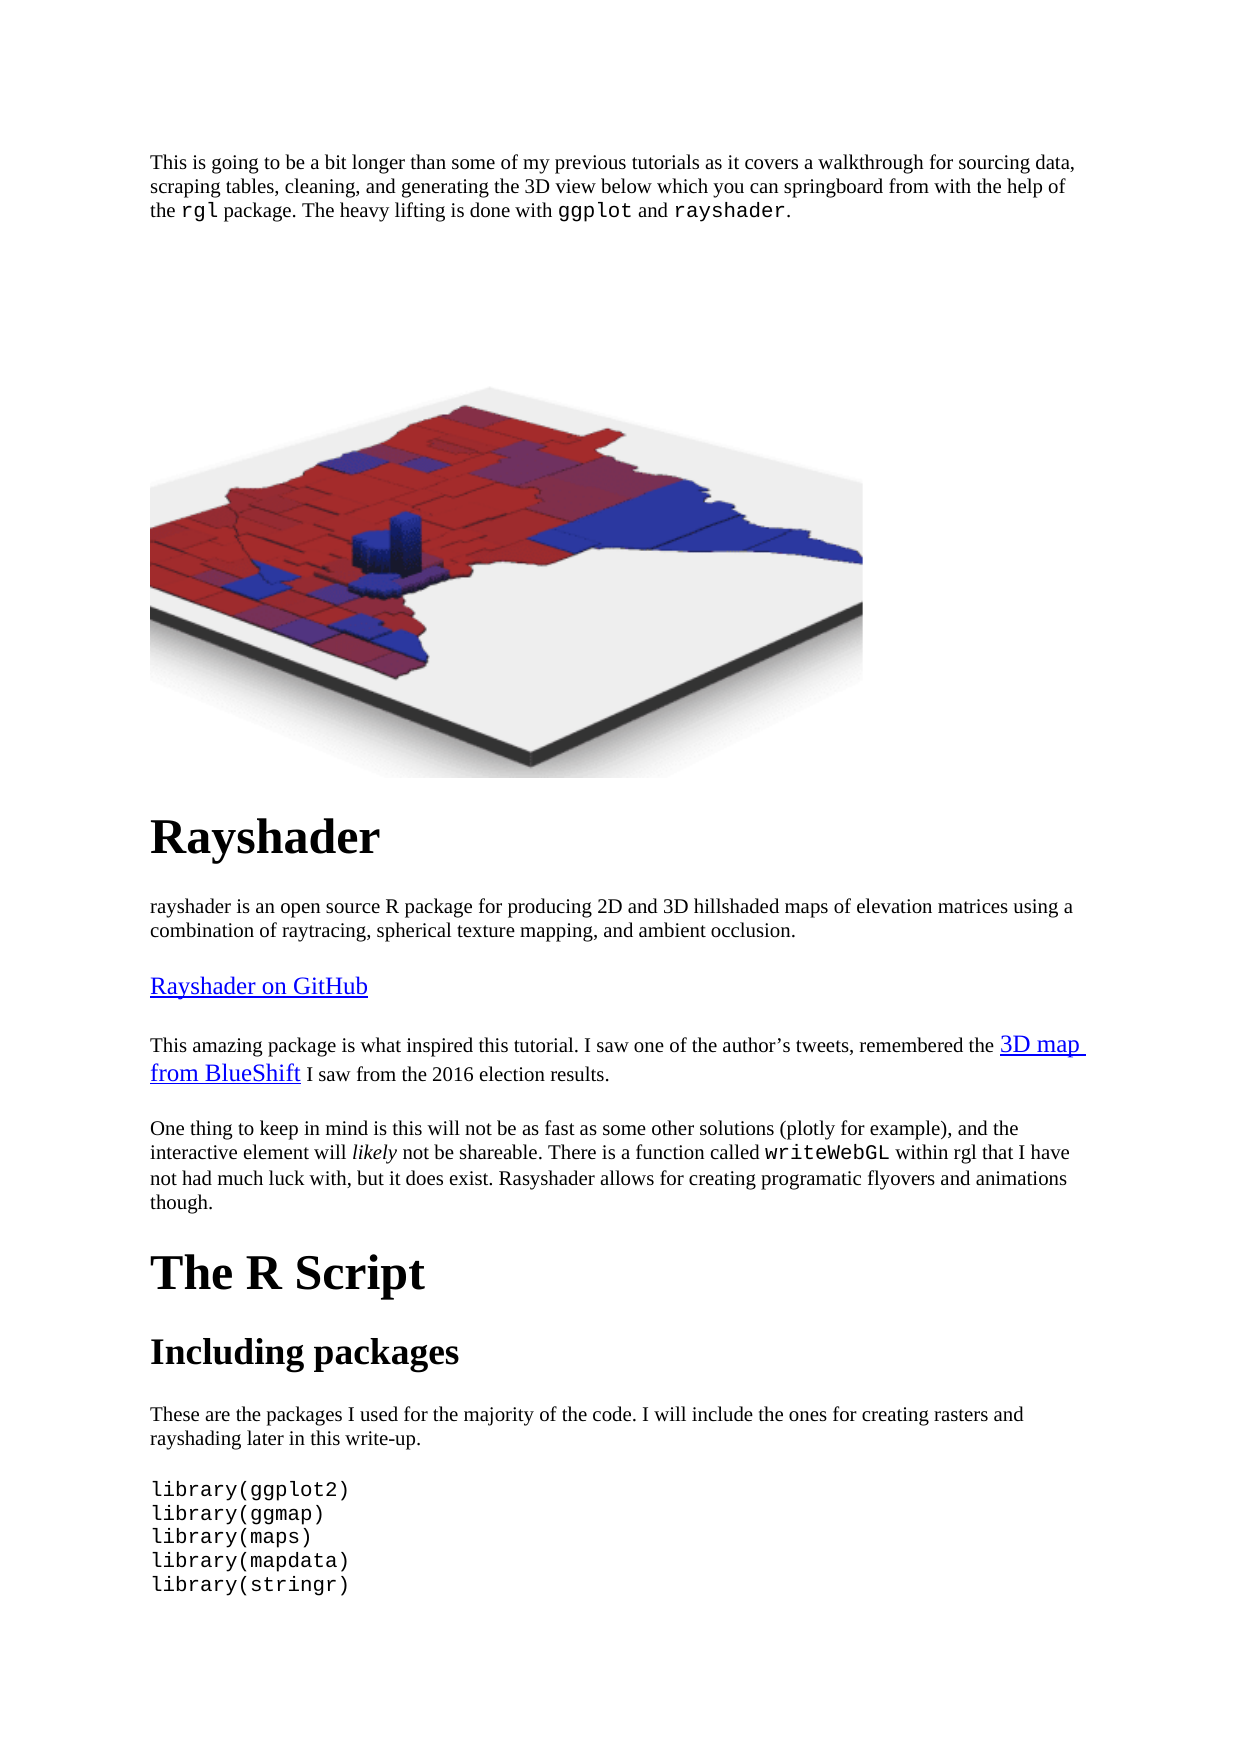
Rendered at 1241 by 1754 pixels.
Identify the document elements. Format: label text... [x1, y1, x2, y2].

text library(maps) [150, 1526, 1090, 1550]
text One thing to keep in mind is this will not be as fast as some other solutions (plotly for example), and the interactive element will likely not be shareable. There is a function called writeWebGL within rgl that I have not had much luck with, but it does exist. Rasyshader allows for creating programatic flyovers and animations though. [150, 1116, 1090, 1214]
text This amazing package is what inspired this tutorial. I saw one of the author’s tweets, remembered the 3D map from BlueShift I saw from the 2016 election results. [150, 1029, 1090, 1087]
text Rayshader on GitHub [150, 971, 1090, 1000]
text Including packages [150, 1329, 1090, 1373]
text The R Script [150, 1243, 1090, 1300]
text library(ggplot2) [150, 1479, 1090, 1503]
text library(stringr) [150, 1574, 1090, 1597]
text This is going to be a bit longer than some of my previous tutorials as it covers a walkthrough for sourcing data, scraping tables, cleaning, and generating the 3D view below which you can springboard from with the help of the rgl package. The heavy lifting is done with ggplot and rayshader. [150, 150, 1090, 224]
text These are the packages I used for the majority of the code. I will include the ones for creating rasters and rayshading later in this write-up. [150, 1402, 1090, 1450]
text library(ggmap) [150, 1503, 1090, 1526]
text Rayshader [150, 807, 1090, 865]
text library(mapdata) [150, 1550, 1090, 1574]
picture [150, 253, 863, 778]
text rayshader is an open source R package for producing 2D and 3D hillshaded maps of elevation matrices using a combination of raytracing, spherical texture mapping, and ambient occlusion. [150, 894, 1090, 942]
